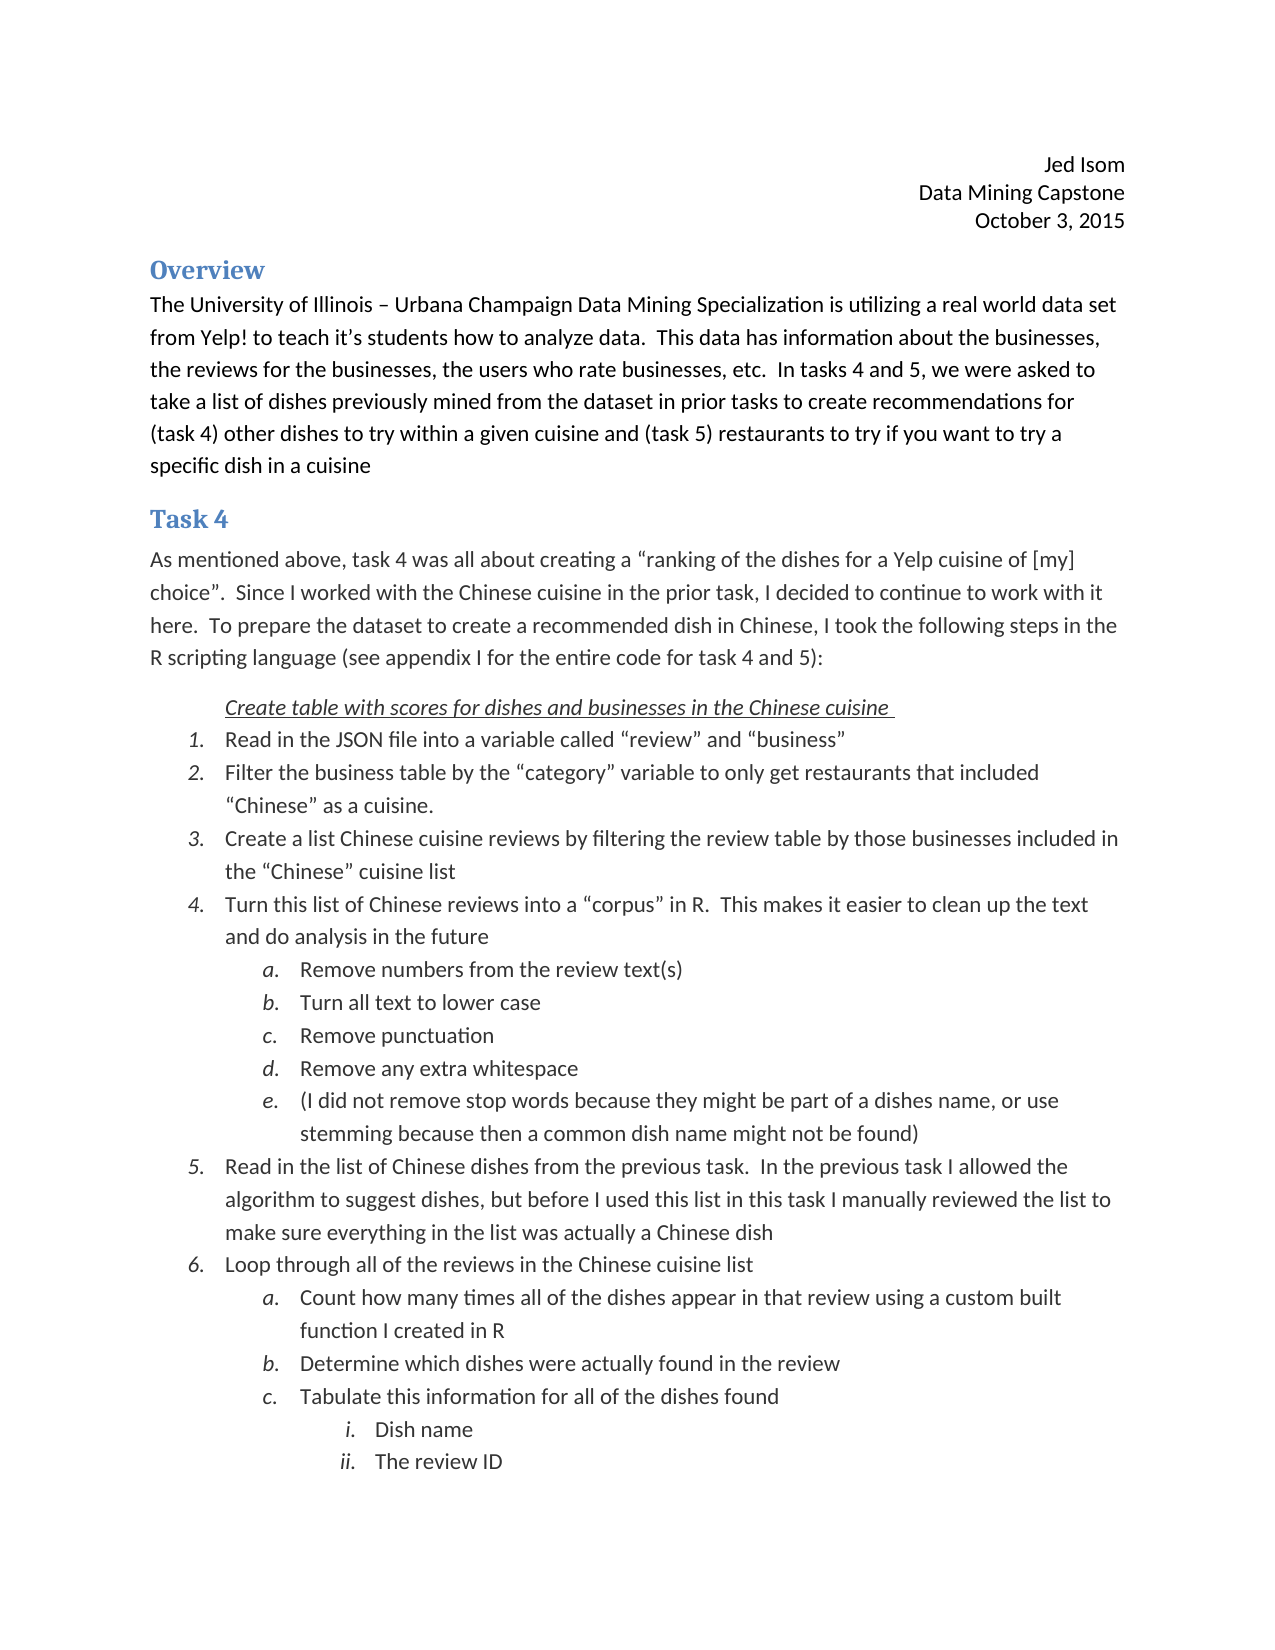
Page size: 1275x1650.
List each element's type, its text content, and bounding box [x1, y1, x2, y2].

list Read in the list of Chinese dishes from the previous task. In the previous task I allowed the algorithm to suggest dishes, but before I used this list in this task I manually reviewed the list to make sure everything in the list was actually a Chinese dish [187, 1147, 1125, 1246]
list Create table with scores for dishes and businesses in the Chinese cuisine [225, 688, 1125, 721]
text As mentioned above, task 4 was all about creating a “ranking of the dishes for a Yelp cuisine of [my] choice”. Since I worked with the Chinese cuisine in the prior task, I decided to continue to work with it here. To prepare the dataset to create a recommended dish in Chinese, I took the following steps in the R scripting language (see appendix I for the entire code for task 4 and 5): [150, 540, 1125, 672]
list The review ID [356, 1443, 1125, 1476]
list (I did not remove stop words because they might be part of a dishes name, or use stemming because then a common dish name might not be found) [262, 1082, 1125, 1147]
list Turn all text to lower case [262, 983, 1125, 1016]
list Determine which dishes were actually found in the review [262, 1344, 1125, 1377]
text Data Mining Capstone [150, 178, 1125, 206]
list Remove numbers from the review text(s) [262, 951, 1125, 983]
text October 3, 2015 [150, 206, 1125, 234]
text The University of Illinois – Urbana Champaign Data Mining Specialization is utilizing a real world data set from Yelp! to teach it’s students how to analyze data. This data has information about the businesses, the reviews for the businesses, the users who rate businesses, etc. In tasks 4 and 5, we were asked to take a list of dishes previously mined from the dataset in prior tasks to create recommendations for (task 4) other dishes to try within a given cuisine and (task 5) restaurants to try if you want to try a specific dish in a cuisine [150, 291, 1125, 479]
subtitle Overview [150, 255, 1125, 286]
list Remove any extra whitespace [262, 1049, 1125, 1082]
subtitle Task 4 [150, 504, 1125, 536]
list Turn this list of Chinese reviews into a “corpus” in R. This makes it easier to clean up the text and do analysis in the future [187, 885, 1125, 951]
list Read in the JSON file into a variable called “review” and “business” [187, 721, 1125, 754]
list Tabulate this information for all of the dishes found [262, 1377, 1125, 1410]
text Jed Isom [150, 150, 1125, 178]
list Loop through all of the reviews in the Chinese cuisine list [187, 1246, 1125, 1279]
list Dish name [356, 1410, 1125, 1443]
list Count how many times all of the dishes appear in that review using a custom built function I created in R [262, 1279, 1125, 1344]
list Filter the business table by the “category” variable to only get restaurants that included “Chinese” as a cuisine. [187, 754, 1125, 819]
list Create a list Chinese cuisine reviews by filtering the review table by those businesses included in the “Chinese” cuisine list [187, 819, 1125, 885]
list Remove punctuation [262, 1016, 1125, 1049]
